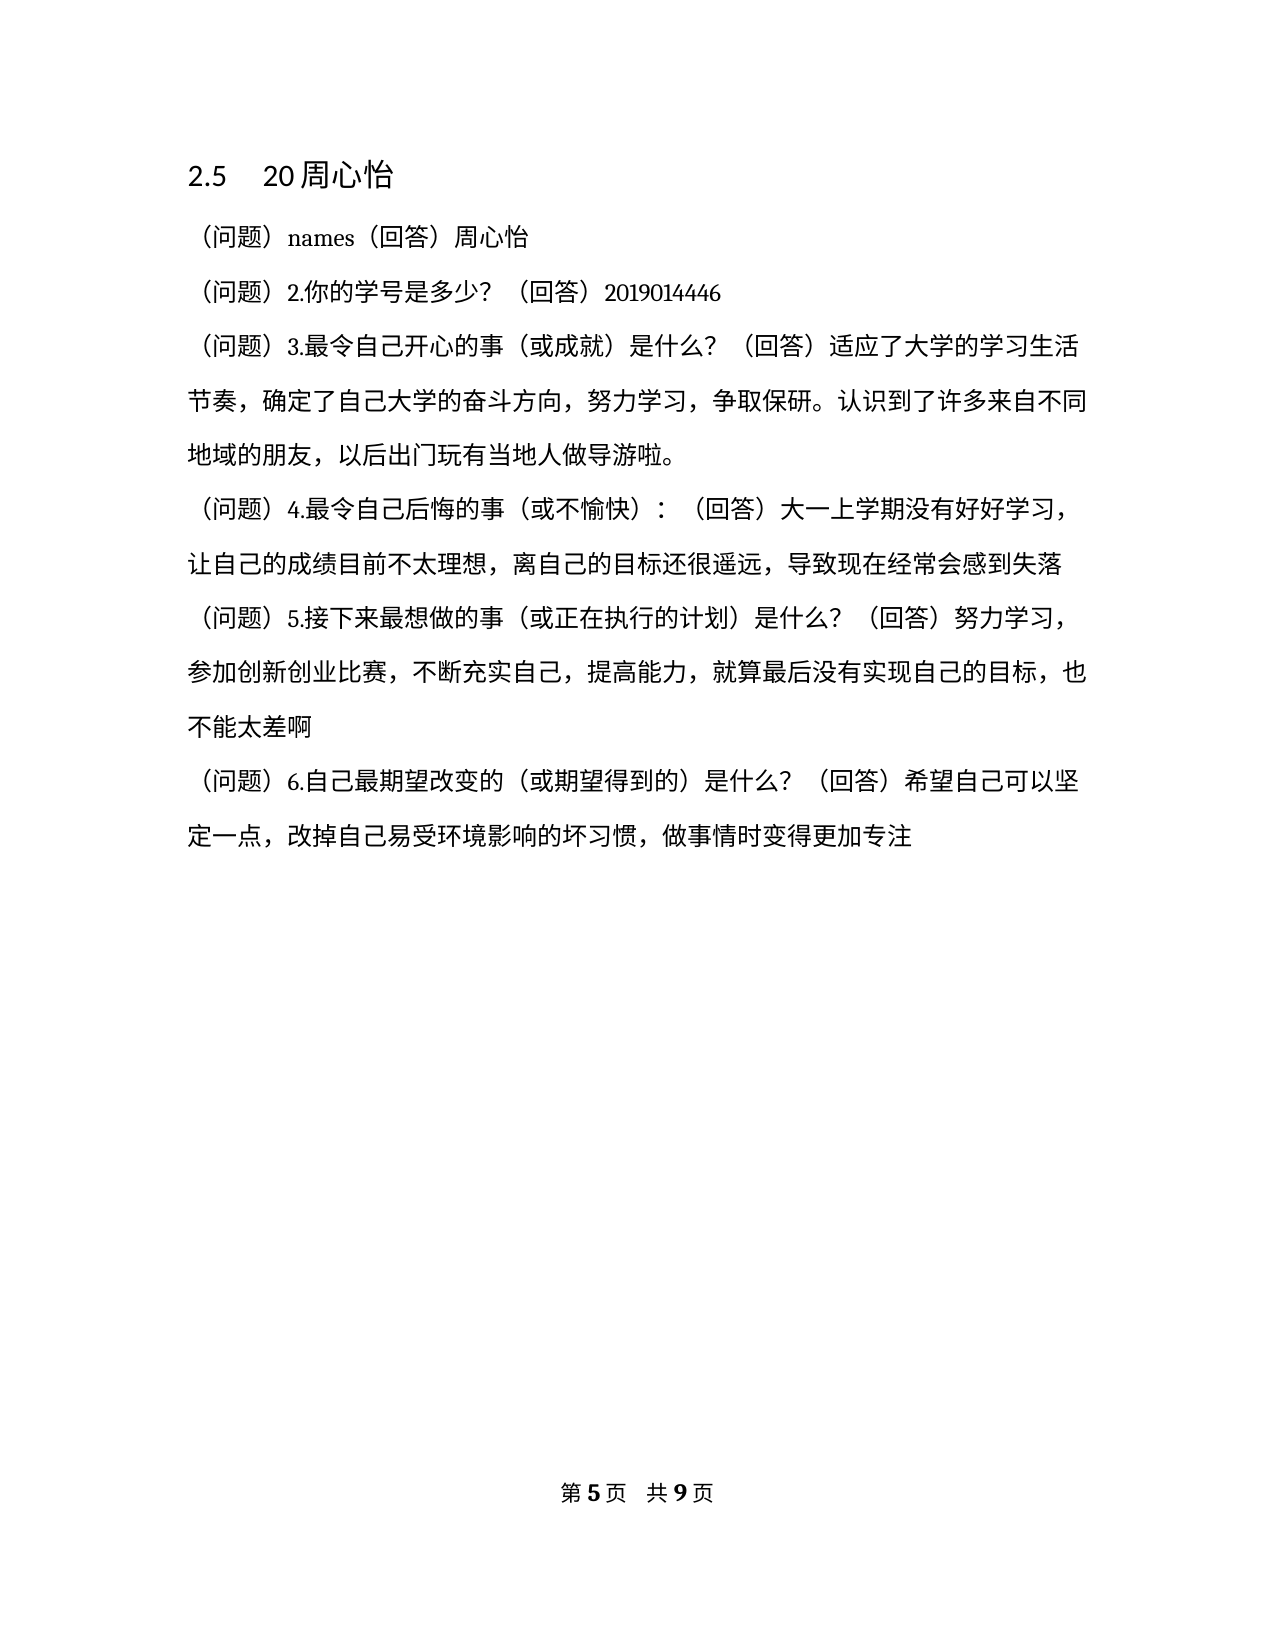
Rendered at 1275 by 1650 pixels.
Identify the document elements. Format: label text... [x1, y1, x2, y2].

text （问题）names（回答）周心怡 （问题）2.你的学号是多少？（回答）2019014446 （问题）3.最令自己开心的事（或成就）是什么？（回答）适应了大学的学习生活节奏，确定了自己大学的奋斗方向，努力学习，争取保研。认识到了许多来自不同地域的朋友，以后出门玩有当地人做导游啦。 （问题）4.最令自己后悔的事（或不愉快）：（回答）大一上学期没有好好学习，让自己的成绩目前不太理想，离自己的目标还很遥远，导致现在经常会感到失落 （问题）5.接下来最想做的事（或正在执行的计划）是什么？（回答）努力学习，参加创新创业比赛，不断充实自己，提高能力，就算最后没有实现自己的目标，也不能太差啊 （问题）6.自己最期望改变的（或期望得到的）是什么？（回答）希望自己可以坚定一点，改掉自己易受环境影响的坏习惯，做事情时变得更加专注 [187, 218, 1087, 852]
subtitle 2.5 20周心怡 [187, 150, 1087, 195]
